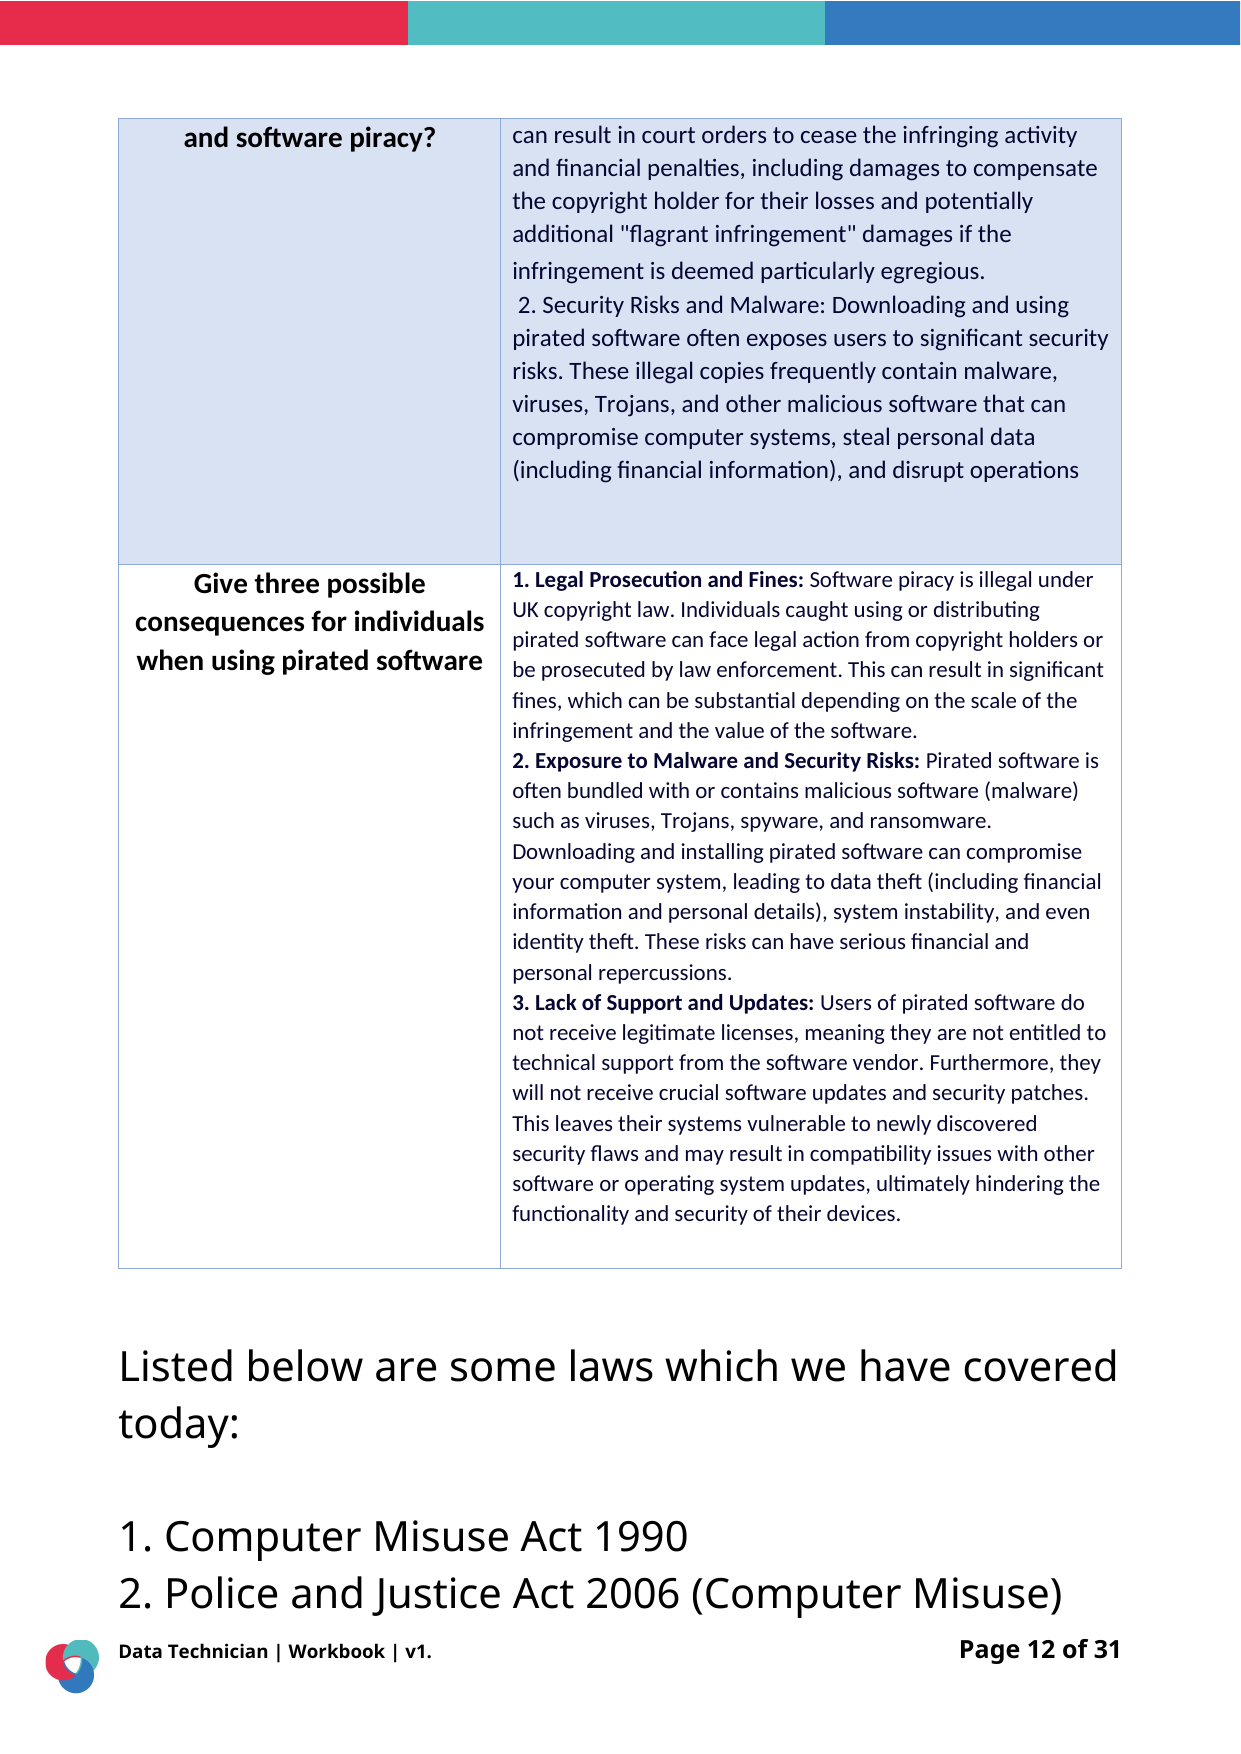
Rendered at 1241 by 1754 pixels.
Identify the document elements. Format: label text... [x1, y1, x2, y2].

table_cell 1. Legal Prosecution and Fines: Software piracy is illegal under UK copyright law. Individuals caught using or distributing pirated software can face legal action from copyright holders or be prosecuted by law enforcement. This can result in significant fines, which can be substantial depending on the scale of the infringement and the value of the software. 2. Exposure to Malware and Security Risks: Pirated software is often bundled with or contains malicious software (malware) such as viruses, Trojans, spyware, and ransomware. Downloading and installing pirated software can compromise your computer system, leading to data theft (including financial information and personal details), system instability, and even identity theft. These risks can have serious financial and personal repercussions. 3. Lack of Support and Updates: Users of pirated software do not receive legitimate licenses, meaning they are not entitled to technical support from the software vendor. Furthermore, they will not receive crucial software updates and security patches. This leaves their systems vulnerable to newly discovered security flaws and may result in compatibility issues with other software or operating system updates, ultimately hindering the functionality and security of their devices. [501, 565, 1121, 1268]
picture [45, 1640, 100, 1694]
table_cell Give three possible consequences for individuals when using pirated software [119, 565, 500, 1268]
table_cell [119, 119, 500, 564]
text 2. Police and Justice Act 2006 (Computer Misuse) [118, 1564, 1122, 1621]
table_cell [501, 119, 1121, 564]
text 1. Computer Misuse Act 1990 [118, 1507, 1122, 1564]
text Listed below are some laws which we have covered today: [118, 1337, 1122, 1450]
